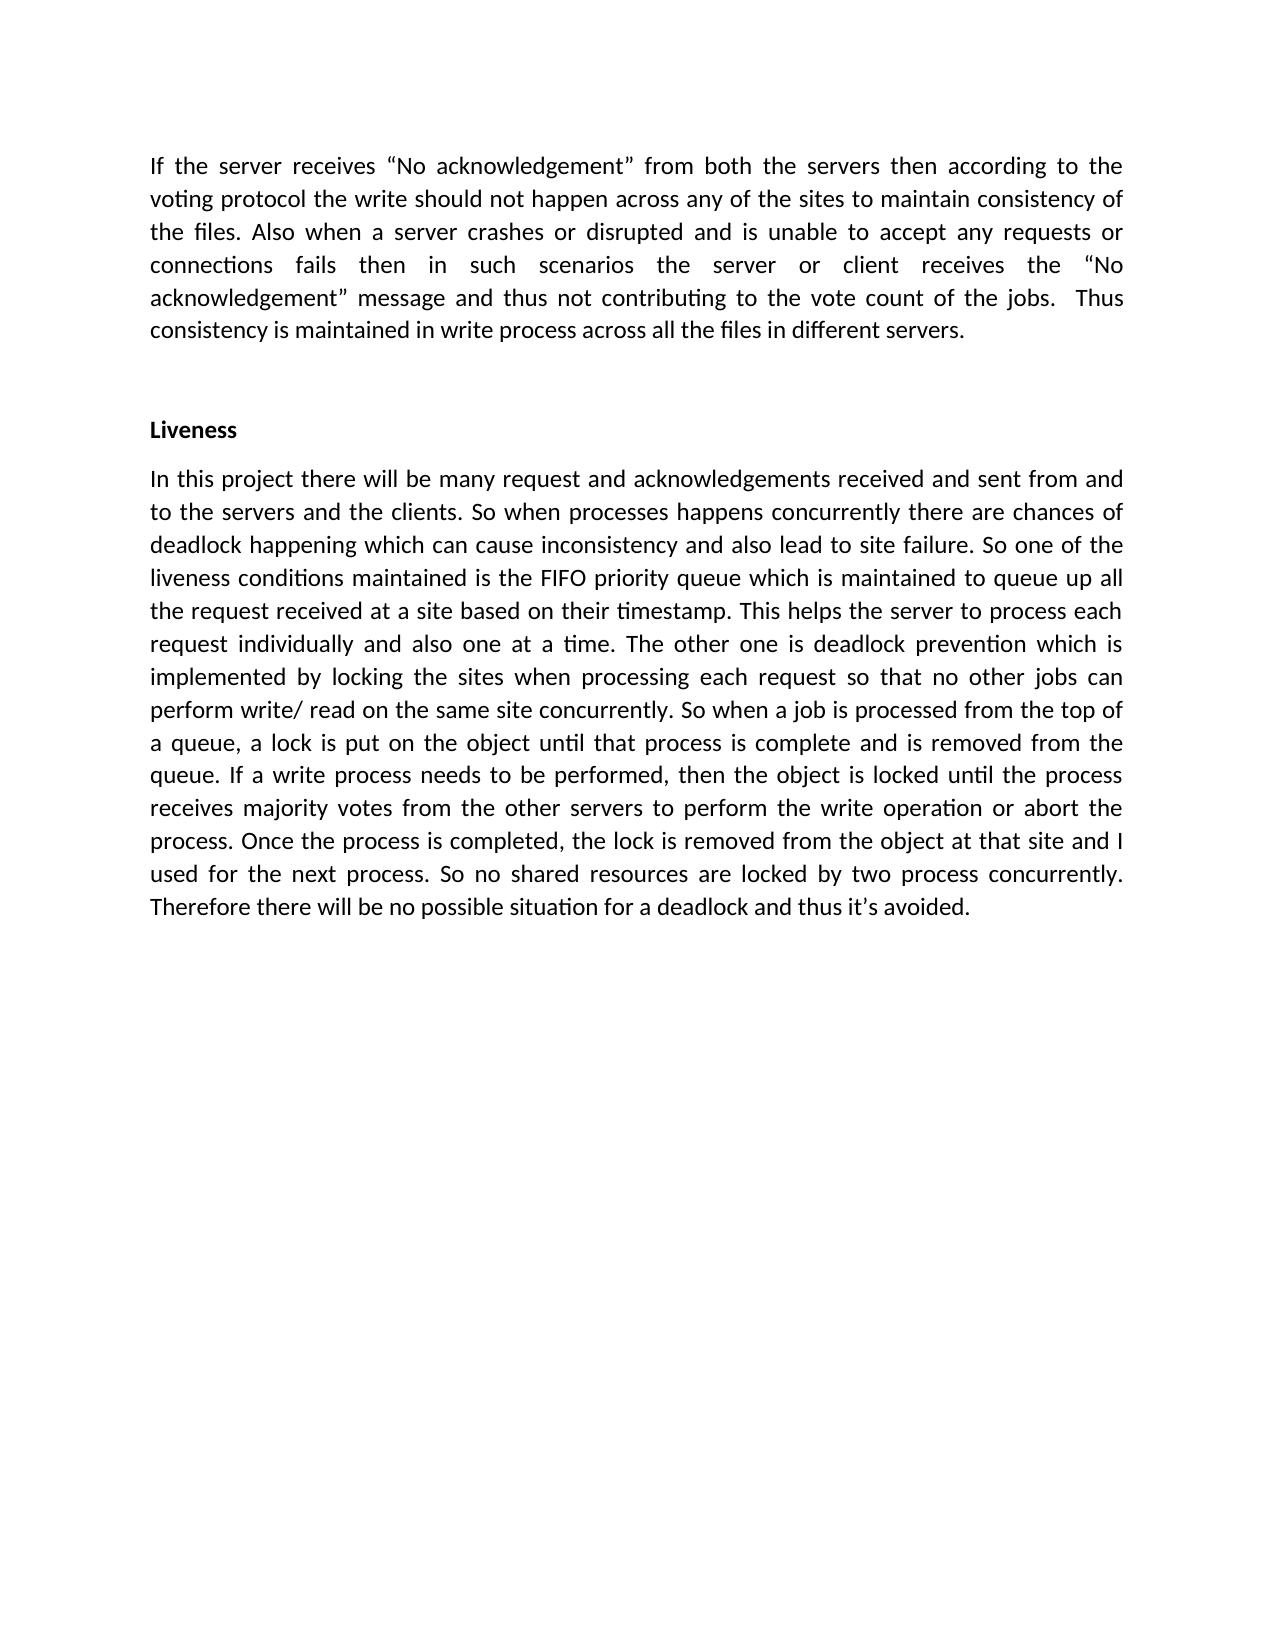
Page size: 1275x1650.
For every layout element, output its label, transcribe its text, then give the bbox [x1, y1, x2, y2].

text If the server receives “No acknowledgement” from both the servers then according to the voting protocol the write should not happen across any of the sites to maintain consistency of the files. Also when a server crashes or disrupted and is unable to accept any requests or connections fails then in such scenarios the server or client receives the “No acknowledgement” message and thus not contributing to the vote count of the jobs. Thus consistency is maintained in write process across all the files in different servers. [150, 150, 1125, 345]
text Liveness [150, 414, 1125, 444]
text In this project there will be many request and acknowledgements received and sent from and to the servers and the clients. So when processes happens concurrently there are chances of deadlock happening which can cause inconsistency and also lead to site failure. So one of the liveness conditions maintained is the FIFO priority queue which is maintained to queue up all the request received at a site based on their timestamp. This helps the server to process each request individually and also one at a time. The other one is deadlock prevention which is implemented by locking the sites when processing each request so that no other jobs can perform write/ read on the same site concurrently. So when a job is processed from the top of a queue, a lock is put on the object until that process is complete and is removed from the queue. If a write process needs to be performed, then the object is locked until the process receives majority votes from the other servers to perform the write operation or abort the process. Once the process is completed, the lock is removed from the object at that site and I used for the next process. So no shared resources are locked by two process concurrently. Therefore there will be no possible situation for a deadlock and thus it’s avoided. [150, 463, 1125, 922]
